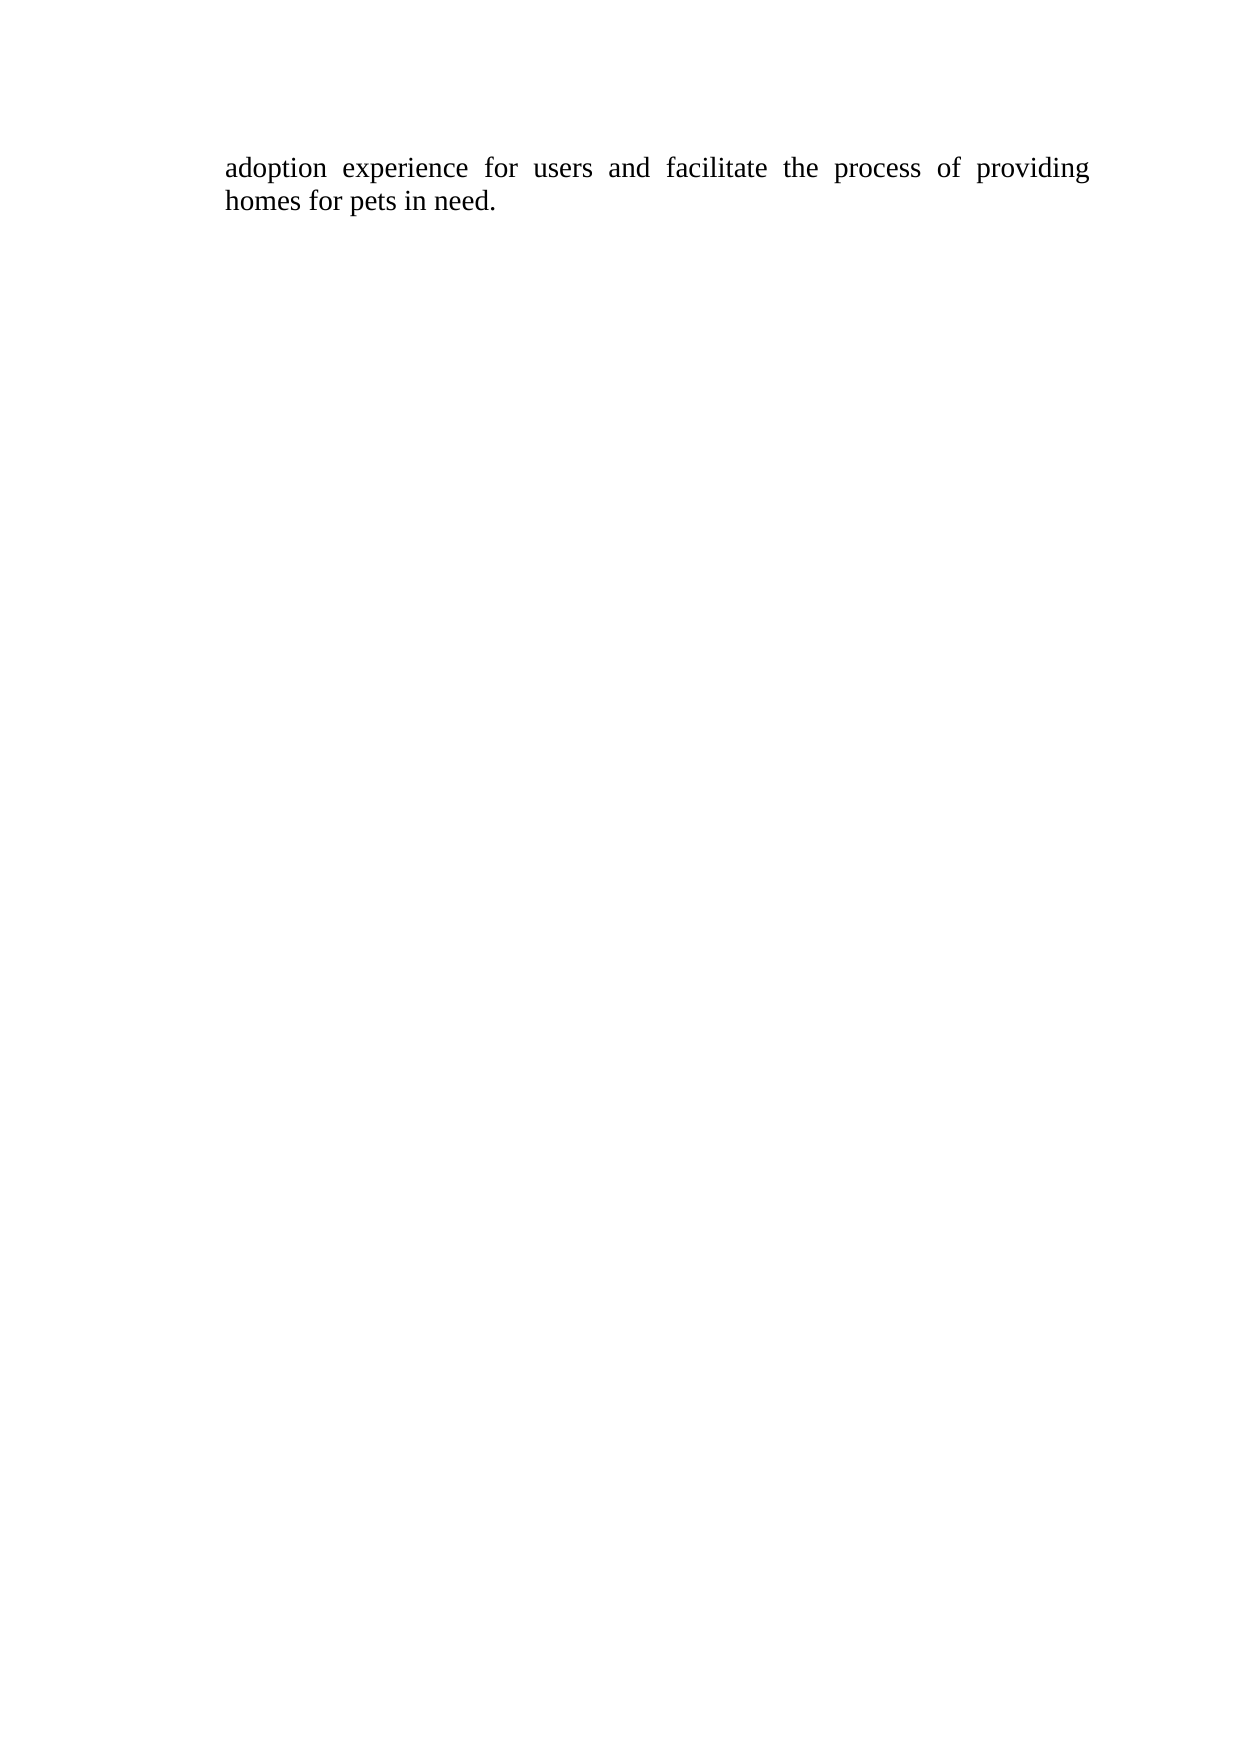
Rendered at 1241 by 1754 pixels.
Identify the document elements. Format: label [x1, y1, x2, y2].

list [187, 150, 1090, 217]
